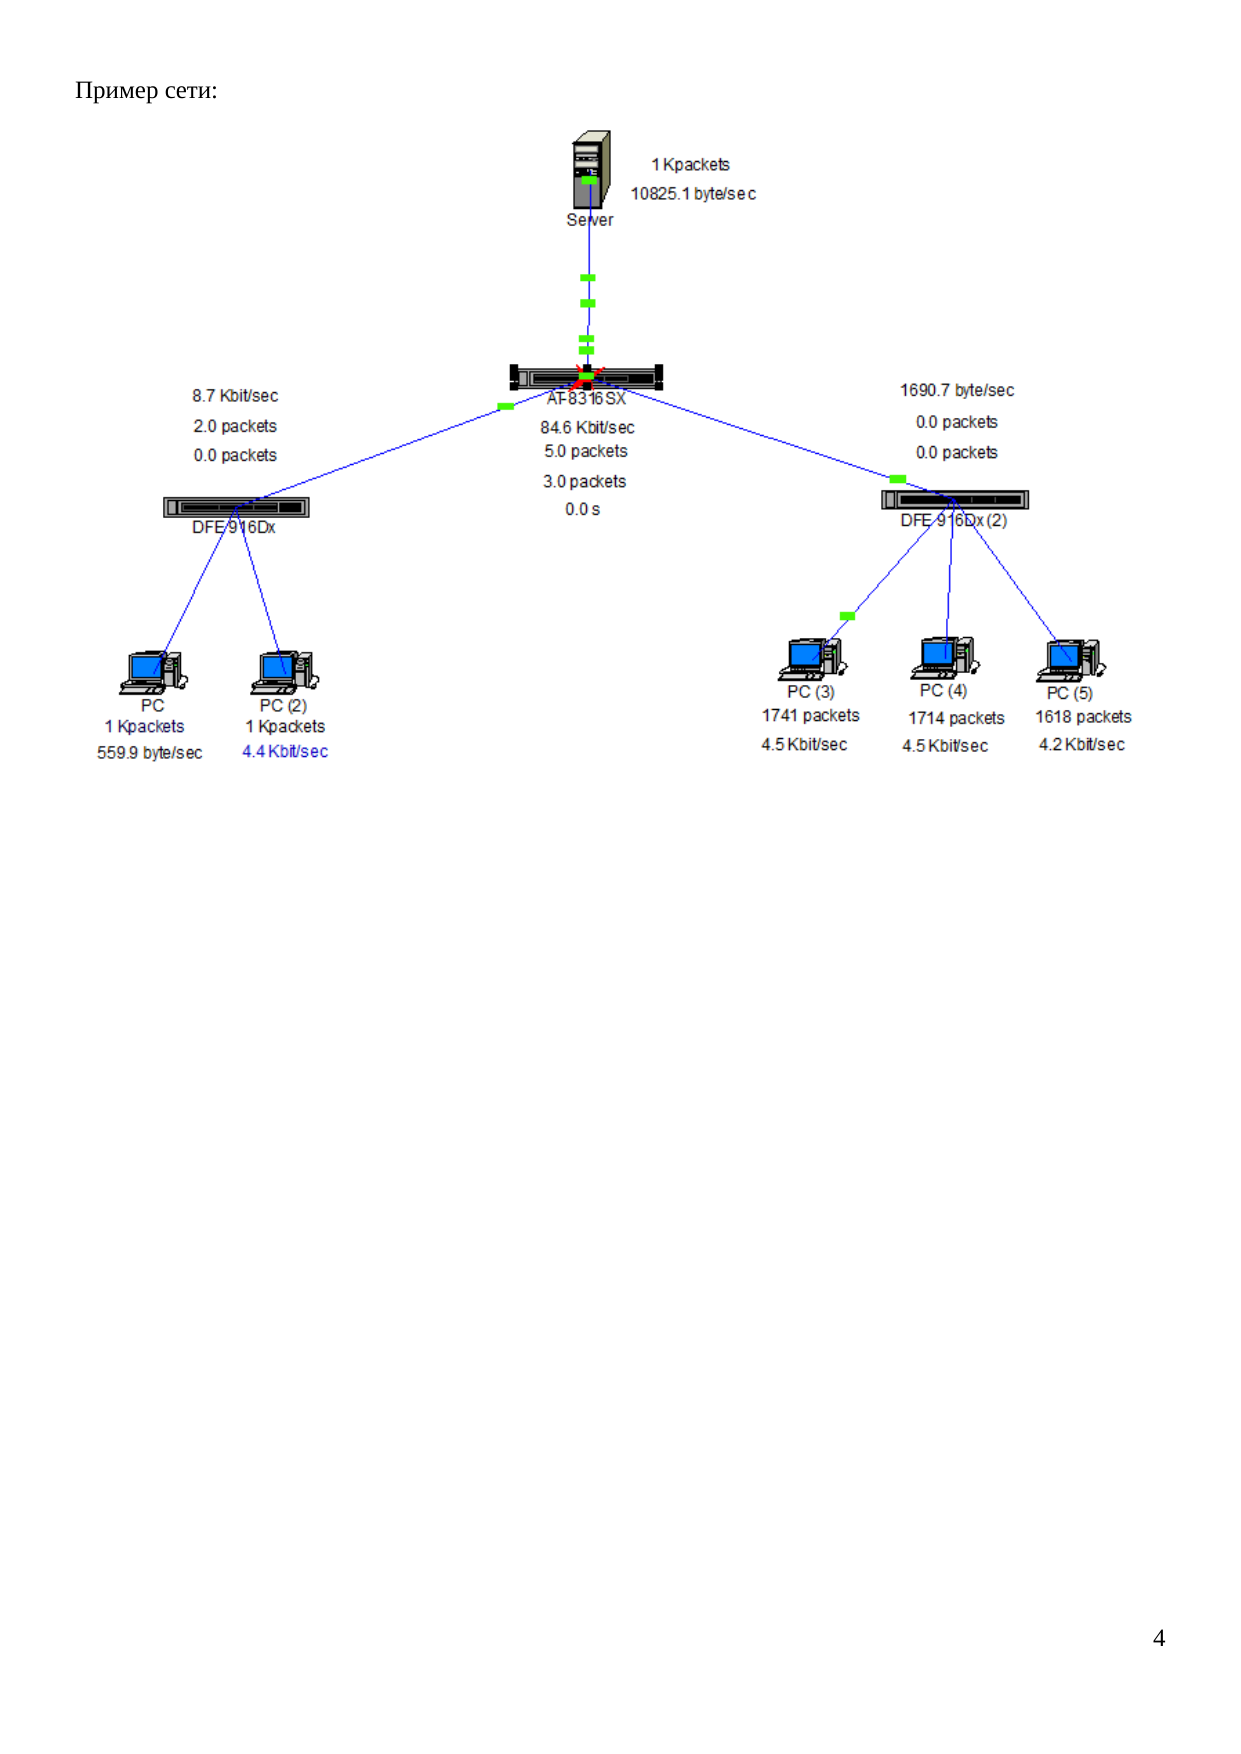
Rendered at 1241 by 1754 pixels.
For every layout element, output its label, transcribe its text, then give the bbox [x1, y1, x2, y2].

picture [75, 108, 1166, 792]
text Пример сети: [75, 75, 1165, 104]
